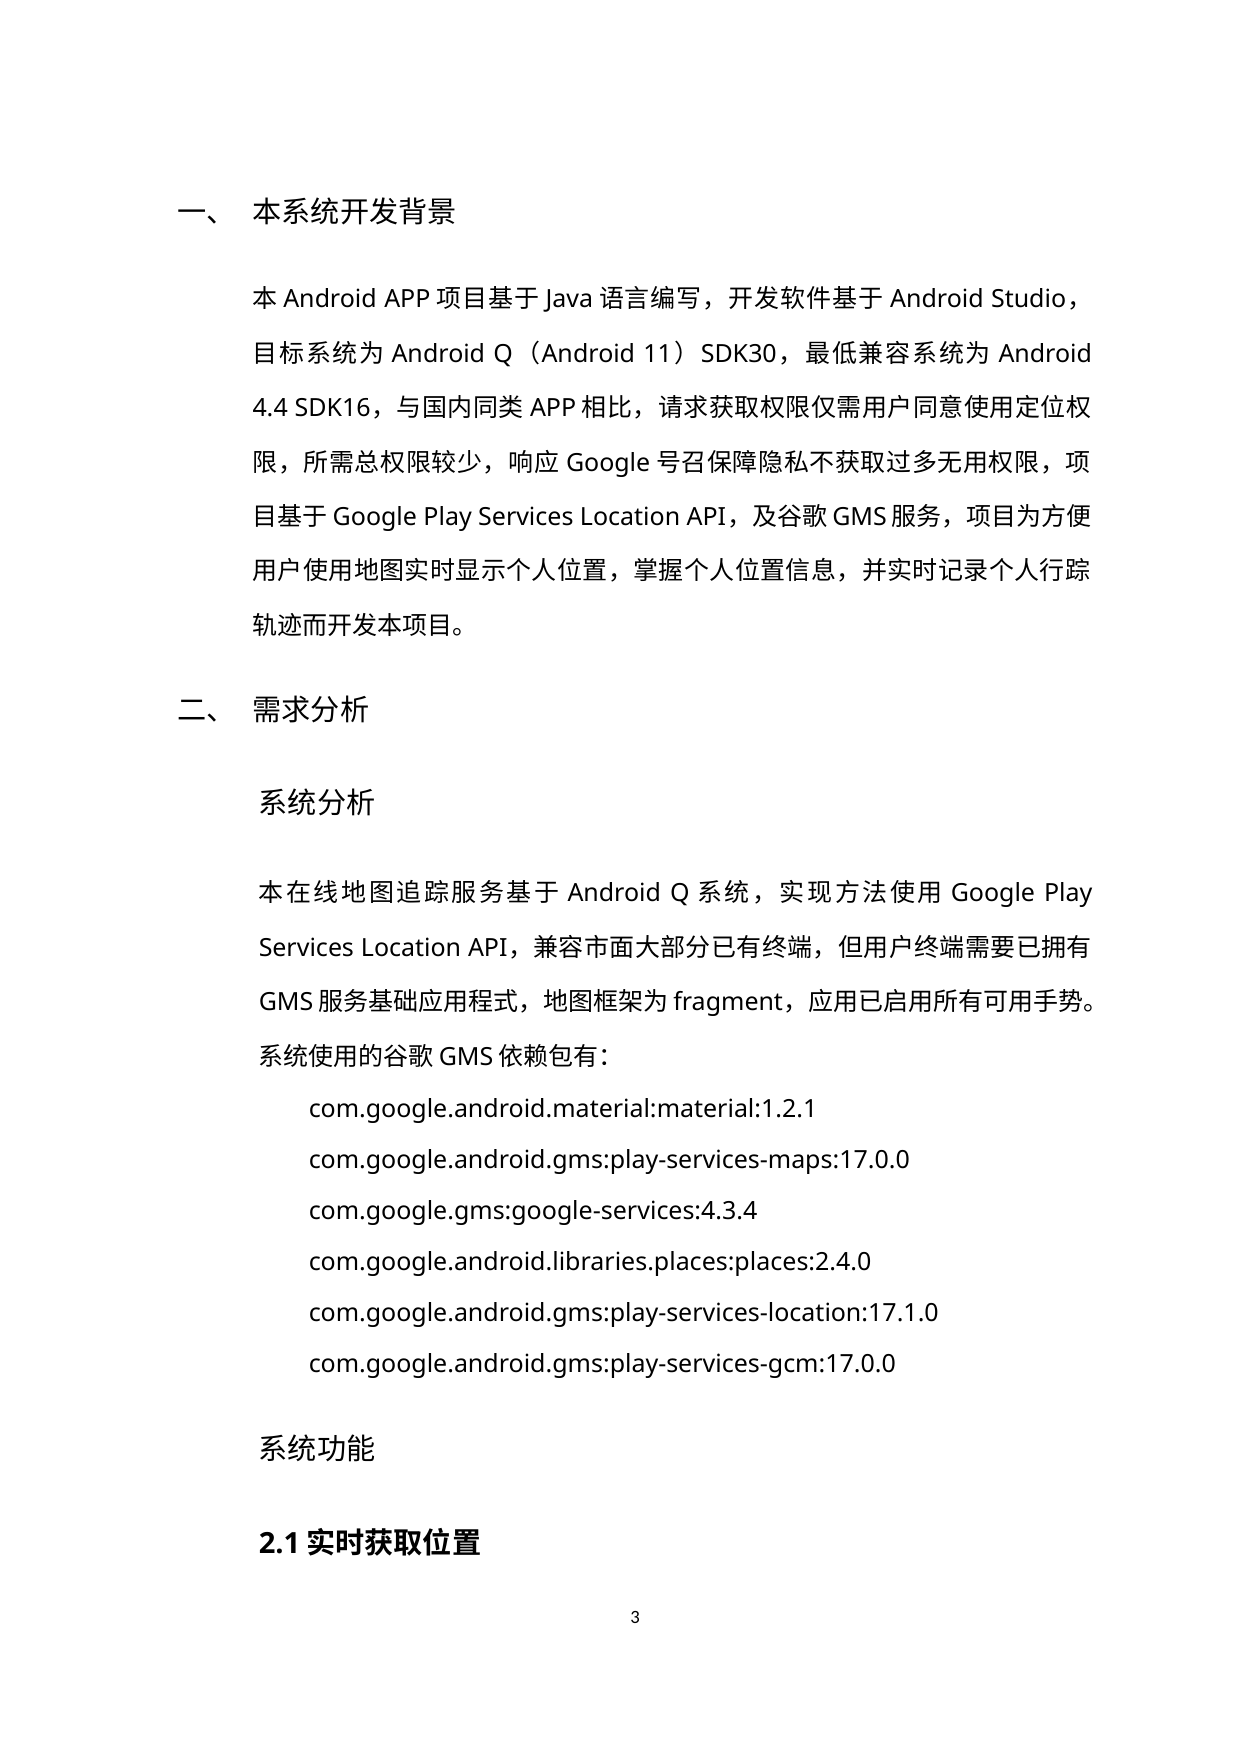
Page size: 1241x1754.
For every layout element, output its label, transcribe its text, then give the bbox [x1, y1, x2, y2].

list com.google.android.libraries.places:places:2.4.0 [258, 1243, 1092, 1277]
list com.google.android.gms:play-services-location:17.1.0 [258, 1294, 1092, 1328]
list 本Android APP项目基于Java语言编写，开发软件基于Android Studio，目标系统为Android Q（Android 11）SDK30，最低兼容系统为Android 4.4 SDK16，与国内同类APP相比，请求获取权限仅需用户同意使用定位权限，所需总权限较少，响应Google号召保障隐私不获取过多无用权限，项目基于Google Play Services Location API，及谷歌GMS服务，项目为方便用户使用地图实时显示个人位置，掌握个人位置信息，并实时记录个人行踪轨迹而开发本项目。 [252, 279, 1092, 641]
list com.google.android.gms:play-services-gcm:17.0.0 [308, 1346, 1092, 1379]
text 本系统开发背景 [177, 188, 1092, 231]
list 本在线地图追踪服务基于Android Q系统，实现方法使用Google Play Services Location API，兼容市面大部分已有终端，但用户终端需要已拥有GMS服务基础应用程式，地图框架为fragment，应用已启用所有可用手势。 [258, 873, 1092, 1018]
text 系统功能 [258, 1426, 1092, 1468]
list com.google.android.material:material:1.2.1 [258, 1090, 1092, 1124]
list com.google.gms:google-services:4.3.4 [258, 1192, 1092, 1226]
list 2.1实时获取位置 [258, 1519, 1092, 1562]
text 需求分析 [177, 687, 1092, 729]
text 系统分析 [258, 779, 1092, 821]
list com.google.android.gms:play-services-maps:17.0.0 [258, 1141, 1092, 1175]
list 系统使用的谷歌GMS依赖包有： [258, 1036, 1092, 1072]
